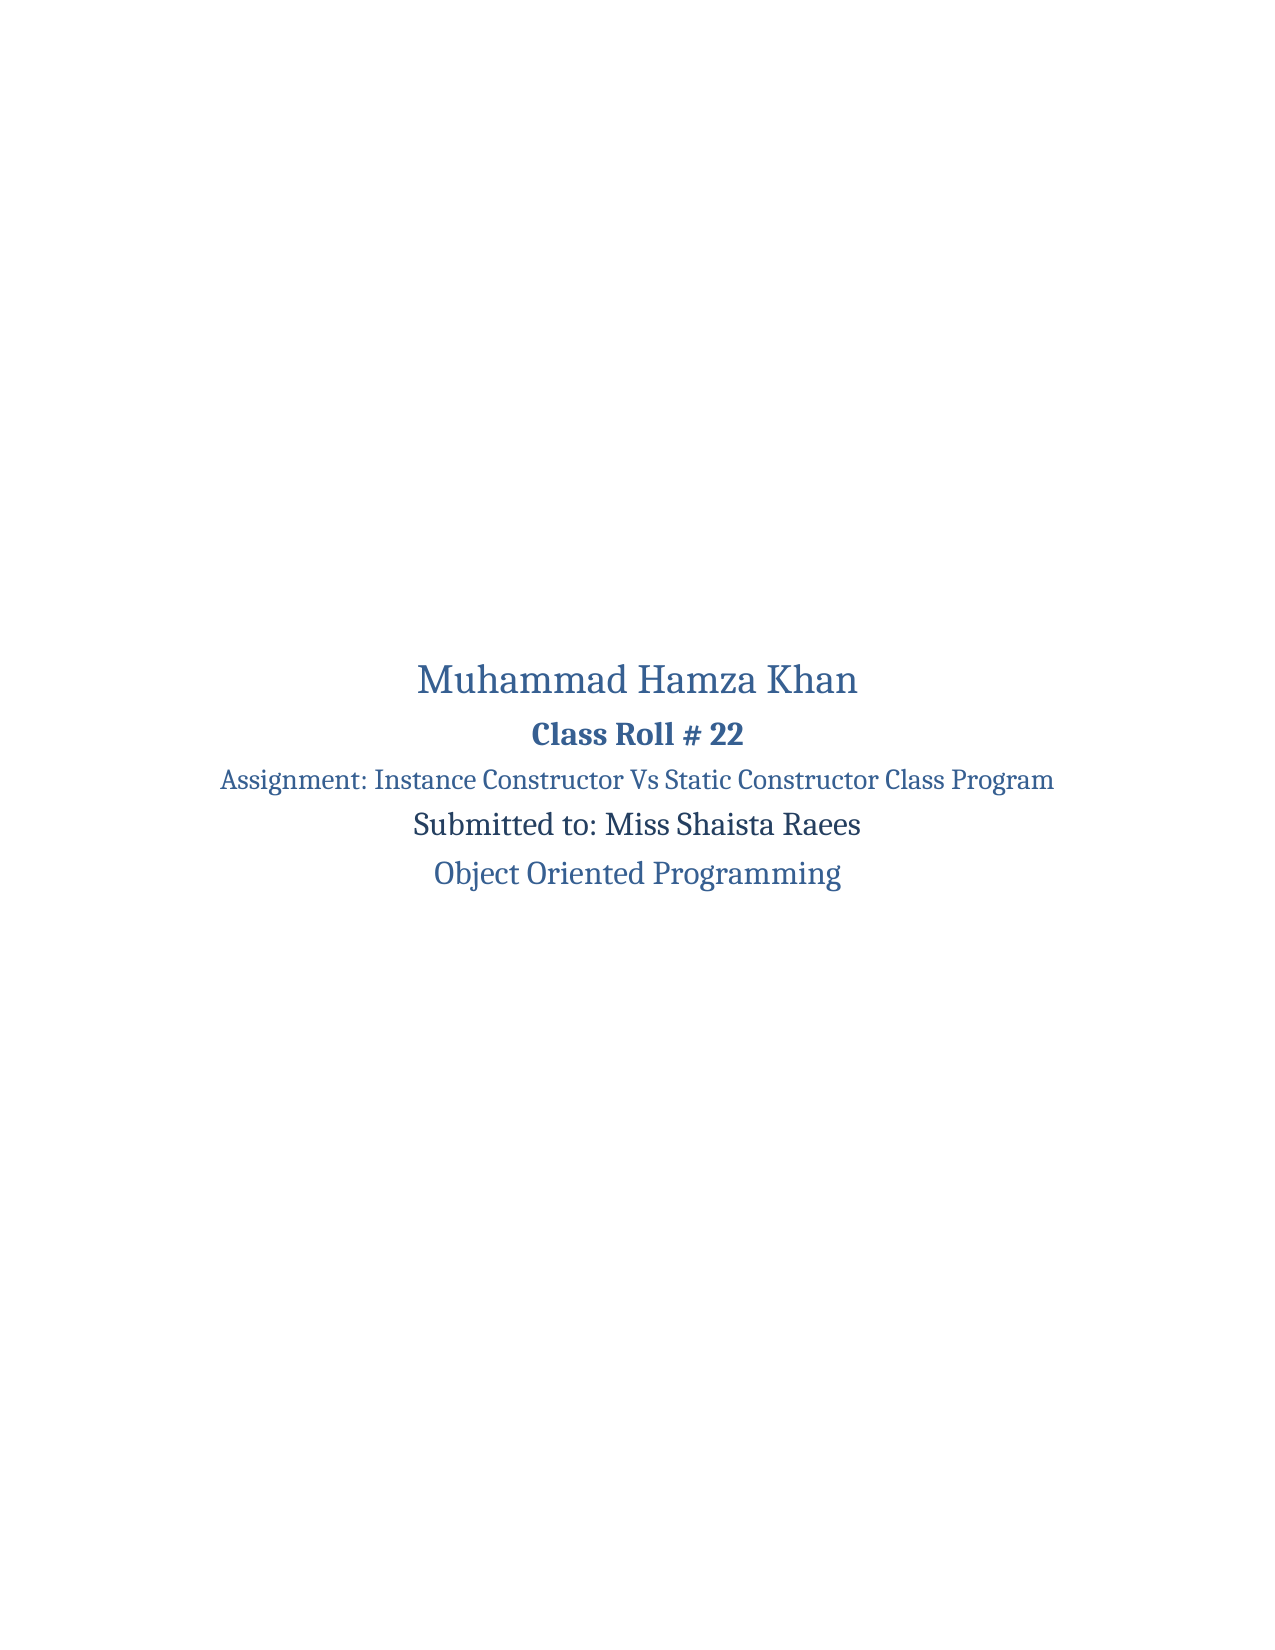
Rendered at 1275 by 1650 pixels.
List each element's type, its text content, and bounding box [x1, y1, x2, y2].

subtitle Submitted to: Miss Shaista Raees [150, 806, 1125, 844]
subtitle Muhammad Hamza Khan [150, 656, 1125, 703]
subtitle Class Roll # 22 [150, 715, 1125, 753]
subtitle Object Oriented Programming [150, 854, 1125, 892]
subtitle Assignment: Instance Constructor Vs Static Constructor Class Program [150, 763, 1125, 797]
